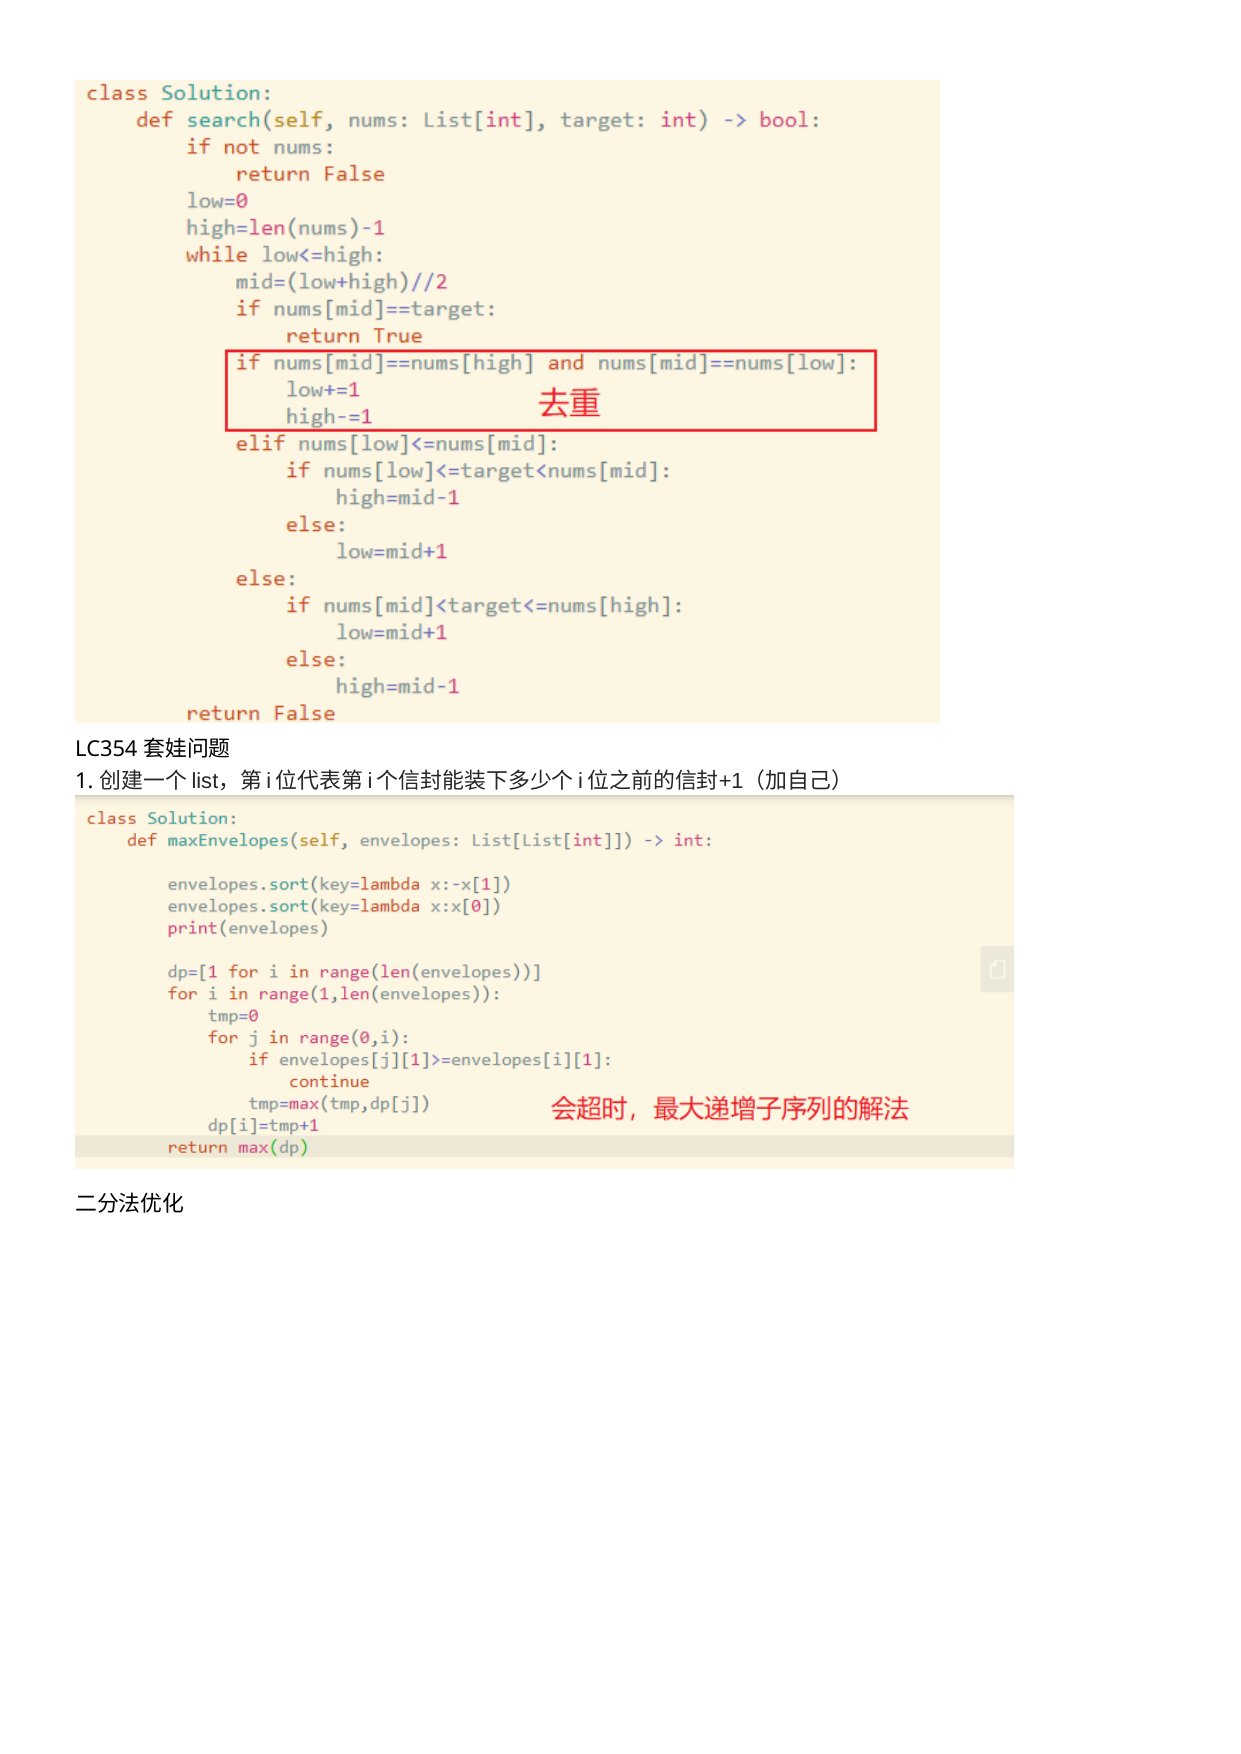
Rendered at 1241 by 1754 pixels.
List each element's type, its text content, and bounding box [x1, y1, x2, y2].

text 1. 创建一个list，第i位代表第i个信封能装下多少个i位之前的信封+1（加自己） [75, 763, 1165, 796]
picture [75, 80, 941, 723]
text LC354 套娃问题 [75, 731, 1165, 763]
text 二分法优化 [75, 1186, 1165, 1218]
picture [75, 795, 1014, 1169]
